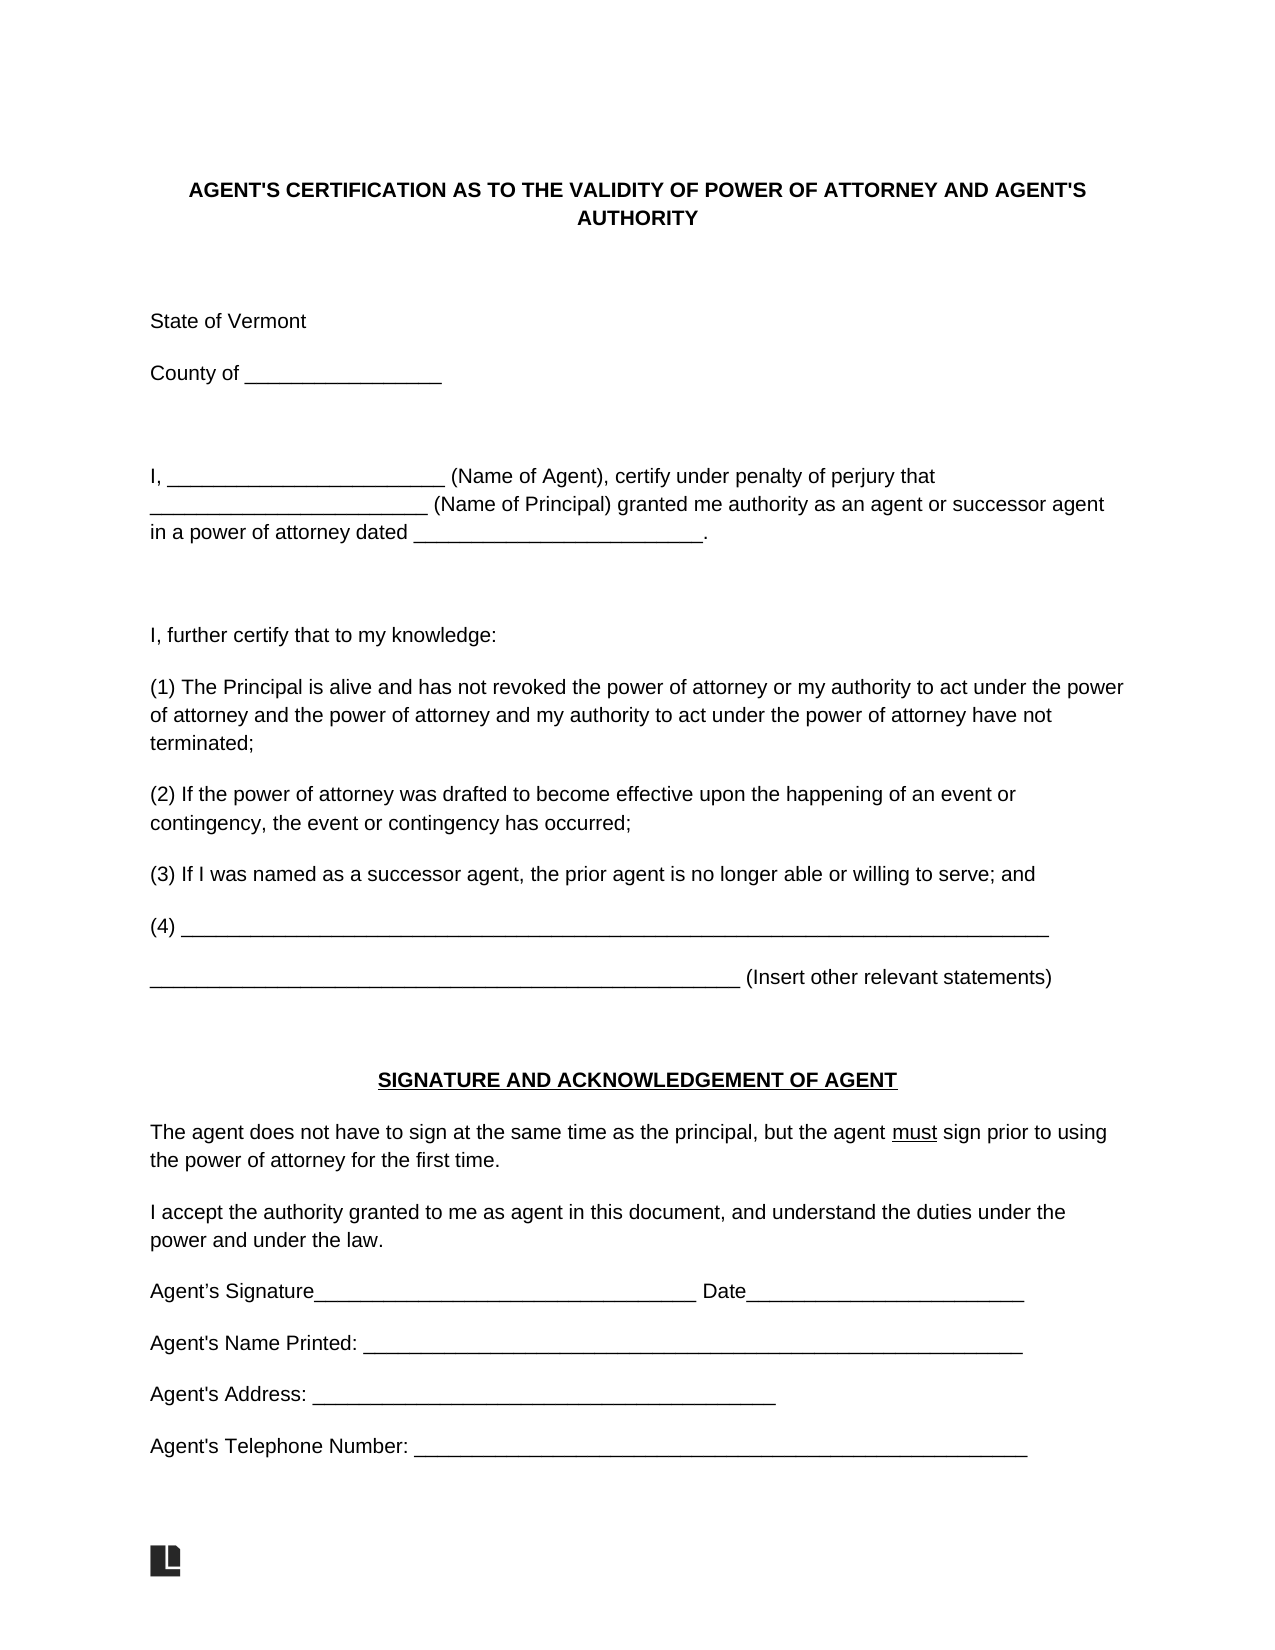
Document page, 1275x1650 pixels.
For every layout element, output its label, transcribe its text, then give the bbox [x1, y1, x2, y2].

picture [150, 1545, 181, 1577]
text AGENT'S CERTIFICATION AS TO THE VALIDITY OF POWER OF ATTORNEY AND AGENT'S AUTHORITY [150, 173, 1125, 230]
text (2) If the power of attorney was drafted to become effective upon the happening of an event or contingency, the event or contingency has occurred; [150, 778, 1125, 834]
text (3) If I was named as a successor agent, the prior agent is no longer able or willing to serve; and [150, 858, 1125, 886]
text County of _________________ [150, 356, 1125, 384]
text SIGNATURE AND ACKNOWLEDGEMENT OF AGENT [150, 1064, 1125, 1092]
text I, ________________________ (Name of Agent), certify under penalty of perjury that ________________________ (Name of Principal) granted me authority as an agent or successor agent in a power of attorney dated _________________________. [150, 459, 1125, 544]
text Agent's Telephone Number: _____________________________________________________ [150, 1430, 1125, 1458]
text I accept the authority granted to me as agent in this document, and understand the duties under the power and under the law. [150, 1195, 1125, 1252]
text Agent's Address: ________________________________________ [150, 1378, 1125, 1406]
text (4) ___________________________________________________________________________ [150, 909, 1125, 937]
text (1) The Principal is alive and has not revoked the power of attorney or my authority to act under the power of attorney and the power of attorney and my authority to act under the power of attorney have not terminated; [150, 670, 1125, 755]
text The agent does not have to sign at the same time as the principal, but the agent must sign prior to using the power of attorney for the first time. [150, 1116, 1125, 1172]
text Agent’s Signature_________________________________ Date________________________ [150, 1275, 1125, 1303]
text State of Vermont [150, 305, 1125, 333]
text ___________________________________________________ (Insert other relevant statements) [150, 961, 1125, 989]
text I, further certify that to my knowledge: [150, 619, 1125, 647]
text Agent's Name Printed: _________________________________________________________ [150, 1327, 1125, 1355]
